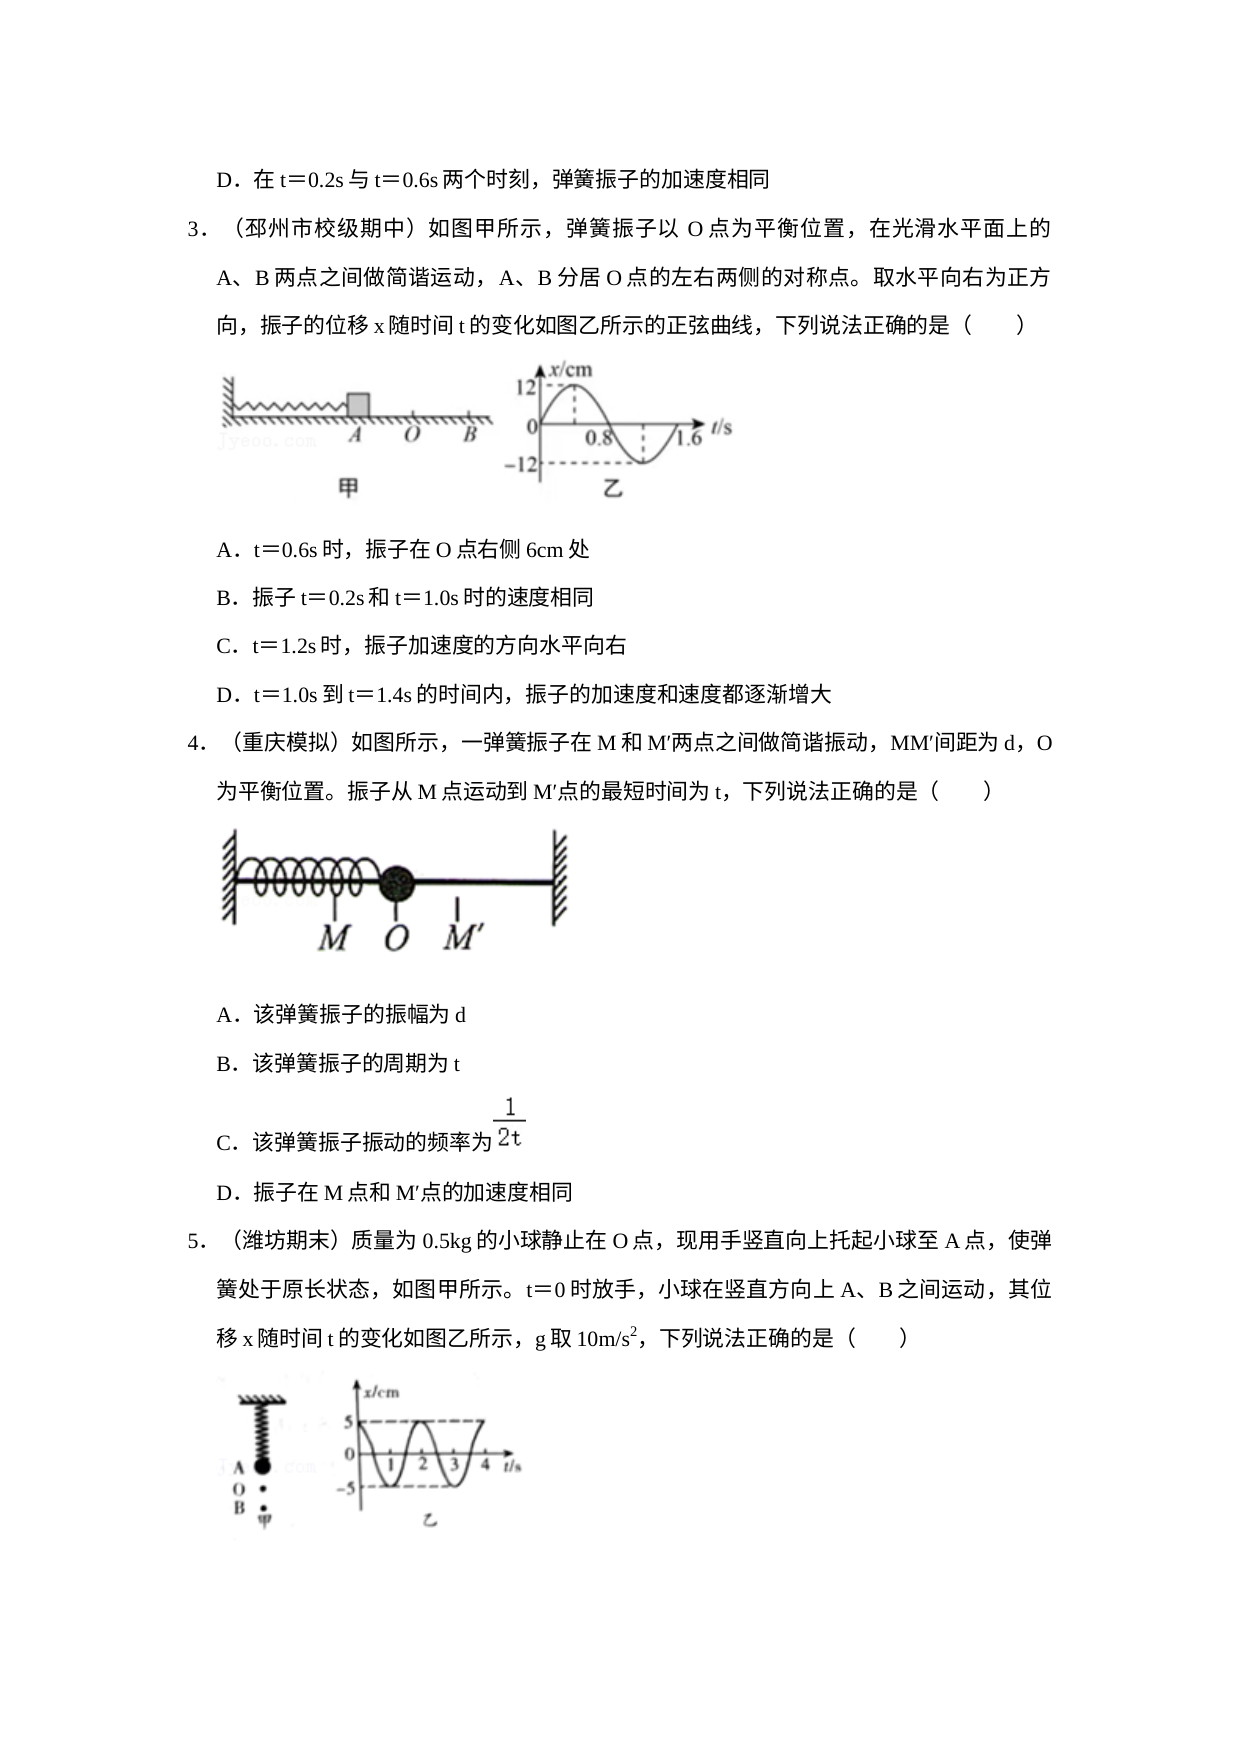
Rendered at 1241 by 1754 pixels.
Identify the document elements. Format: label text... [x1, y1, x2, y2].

text 3．（邳州市校级期中）如图甲所示，弹簧振子以O点为平衡位置，在光滑水平面上的A、B两点之间做简谐运动，A、B分居O点的左右两侧的对称点。取水平向右为正方向，振子的位移x随时间t的变化如图乙所示的正弦曲线，下列说法正确的是（ ） [187, 210, 1053, 340]
picture [216, 1368, 527, 1545]
text B．振子t＝0.2s和t＝1.0s时的速度相同 [187, 579, 1053, 612]
text 4．（重庆模拟）如图所示，一弹簧振子在M和M′两点之间做简谐振动，MM′间距为d，O为平衡位置。振子从M点运动到M′点的最短时间为t，下列说法正确的是（ ） [187, 724, 1053, 806]
text D．t＝1.0s到t＝1.4s的时间内，振子的加速度和速度都逐渐增大 [187, 676, 1053, 709]
text B．该弹簧振子的周期为t [187, 1045, 1053, 1078]
text 5．（潍坊期末）质量为0.5kg的小球静止在O点，现用手竖直向上托起小球至A点，使弹簧处于原长状态，如图甲所示。t＝0时放手，小球在竖直方向上A、B之间运动，其位移x随时间t的变化如图乙所示，g取10m/s2，下列说法正确的是（ ） [187, 1223, 1053, 1353]
text A．该弹簧振子的振幅为d [187, 997, 1053, 1029]
text C．该弹簧振子振动的频率为 [187, 1093, 1053, 1158]
picture [216, 356, 738, 505]
text A．t＝0.6s时，振子在O点右侧6cm处 [187, 531, 1053, 564]
text D．在t＝0.2s与t＝0.6s两个时刻，弹簧振子的加速度相同 [187, 162, 1053, 194]
picture [493, 1093, 526, 1149]
text D．振子在M点和M′点的加速度相同 [187, 1174, 1053, 1207]
picture [216, 821, 573, 958]
text C．t＝1.2s时，振子加速度的方向水平向右 [187, 628, 1053, 660]
